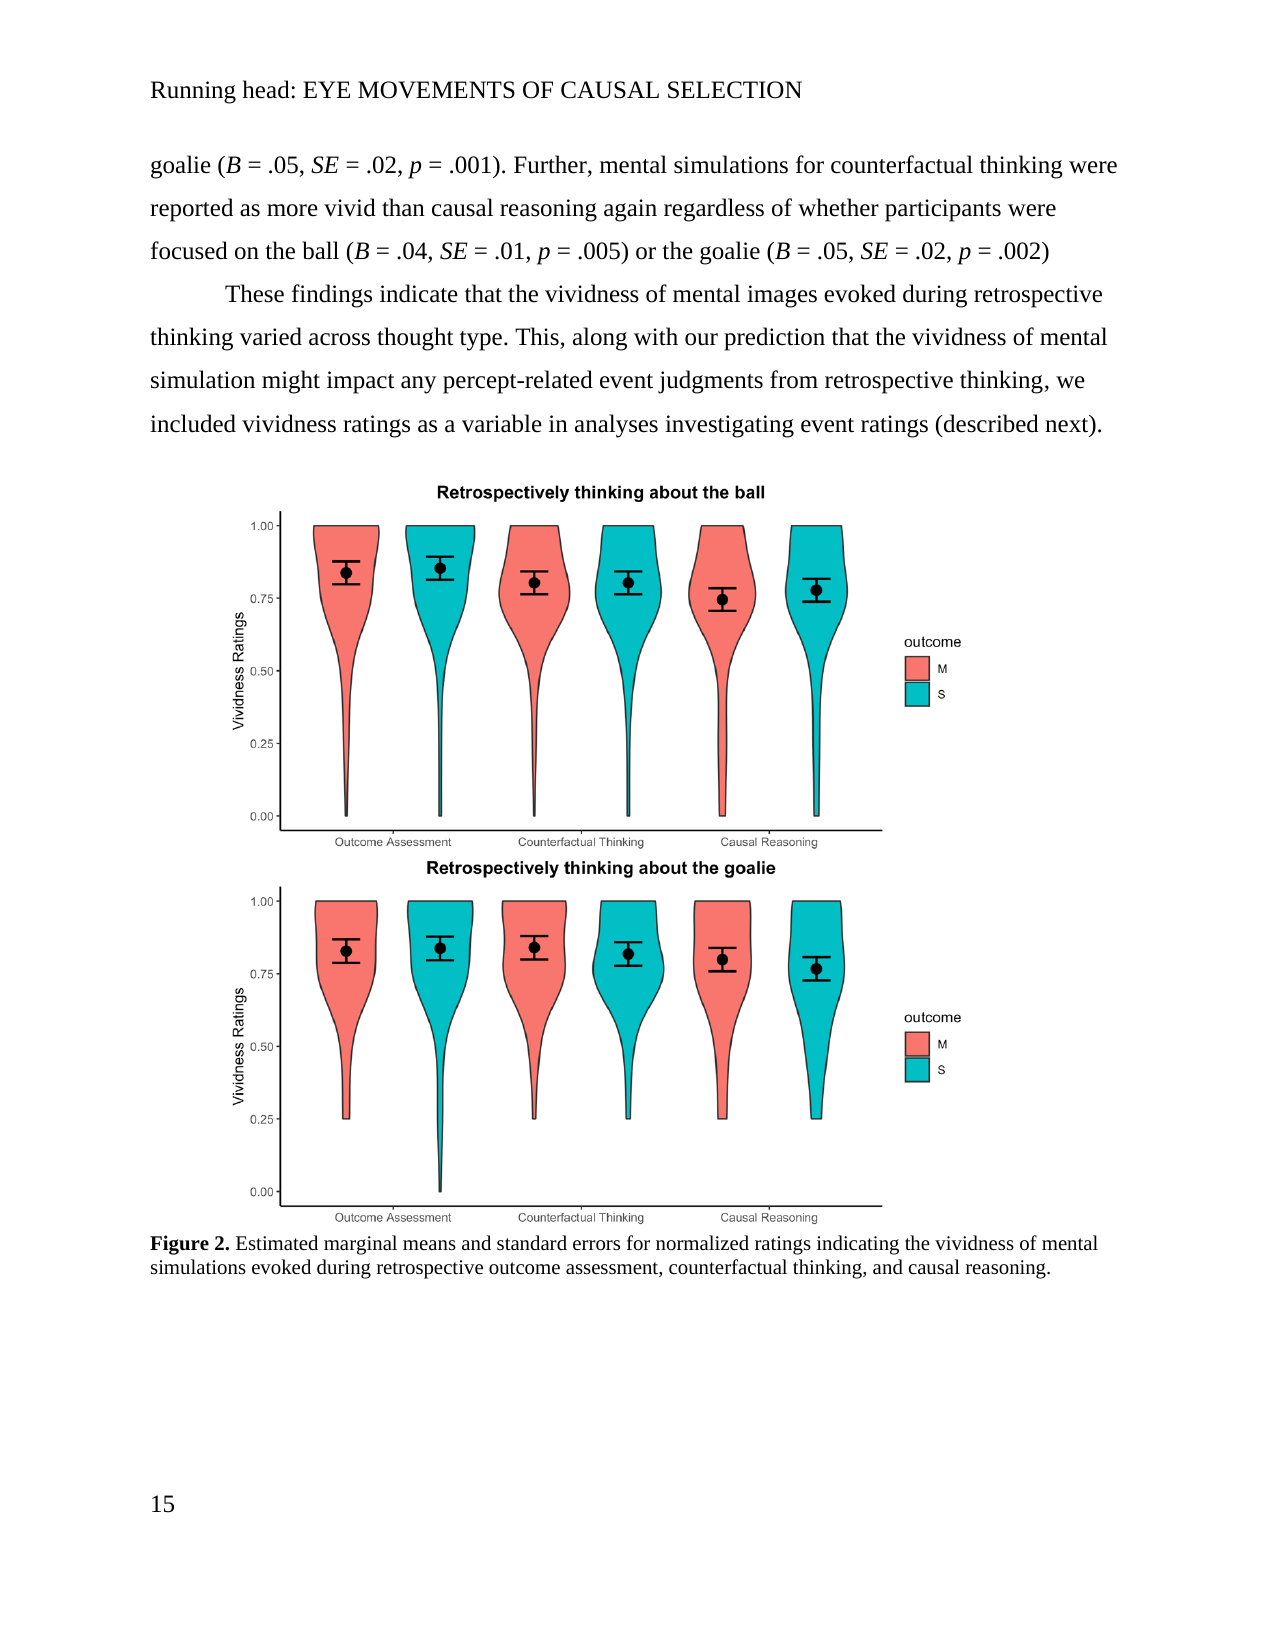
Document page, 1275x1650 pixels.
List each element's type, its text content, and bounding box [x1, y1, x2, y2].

text These findings indicate that the vividness of mental images evoked during retrospective thinking varied across thought type. This, along with our prediction that the vividness of mental simulation might impact any percept-related event judgments from retrospective thinking, we included vividness ratings as a variable in analyses investigating event ratings (described next). [150, 279, 1125, 437]
picture [225, 480, 976, 1231]
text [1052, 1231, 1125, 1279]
